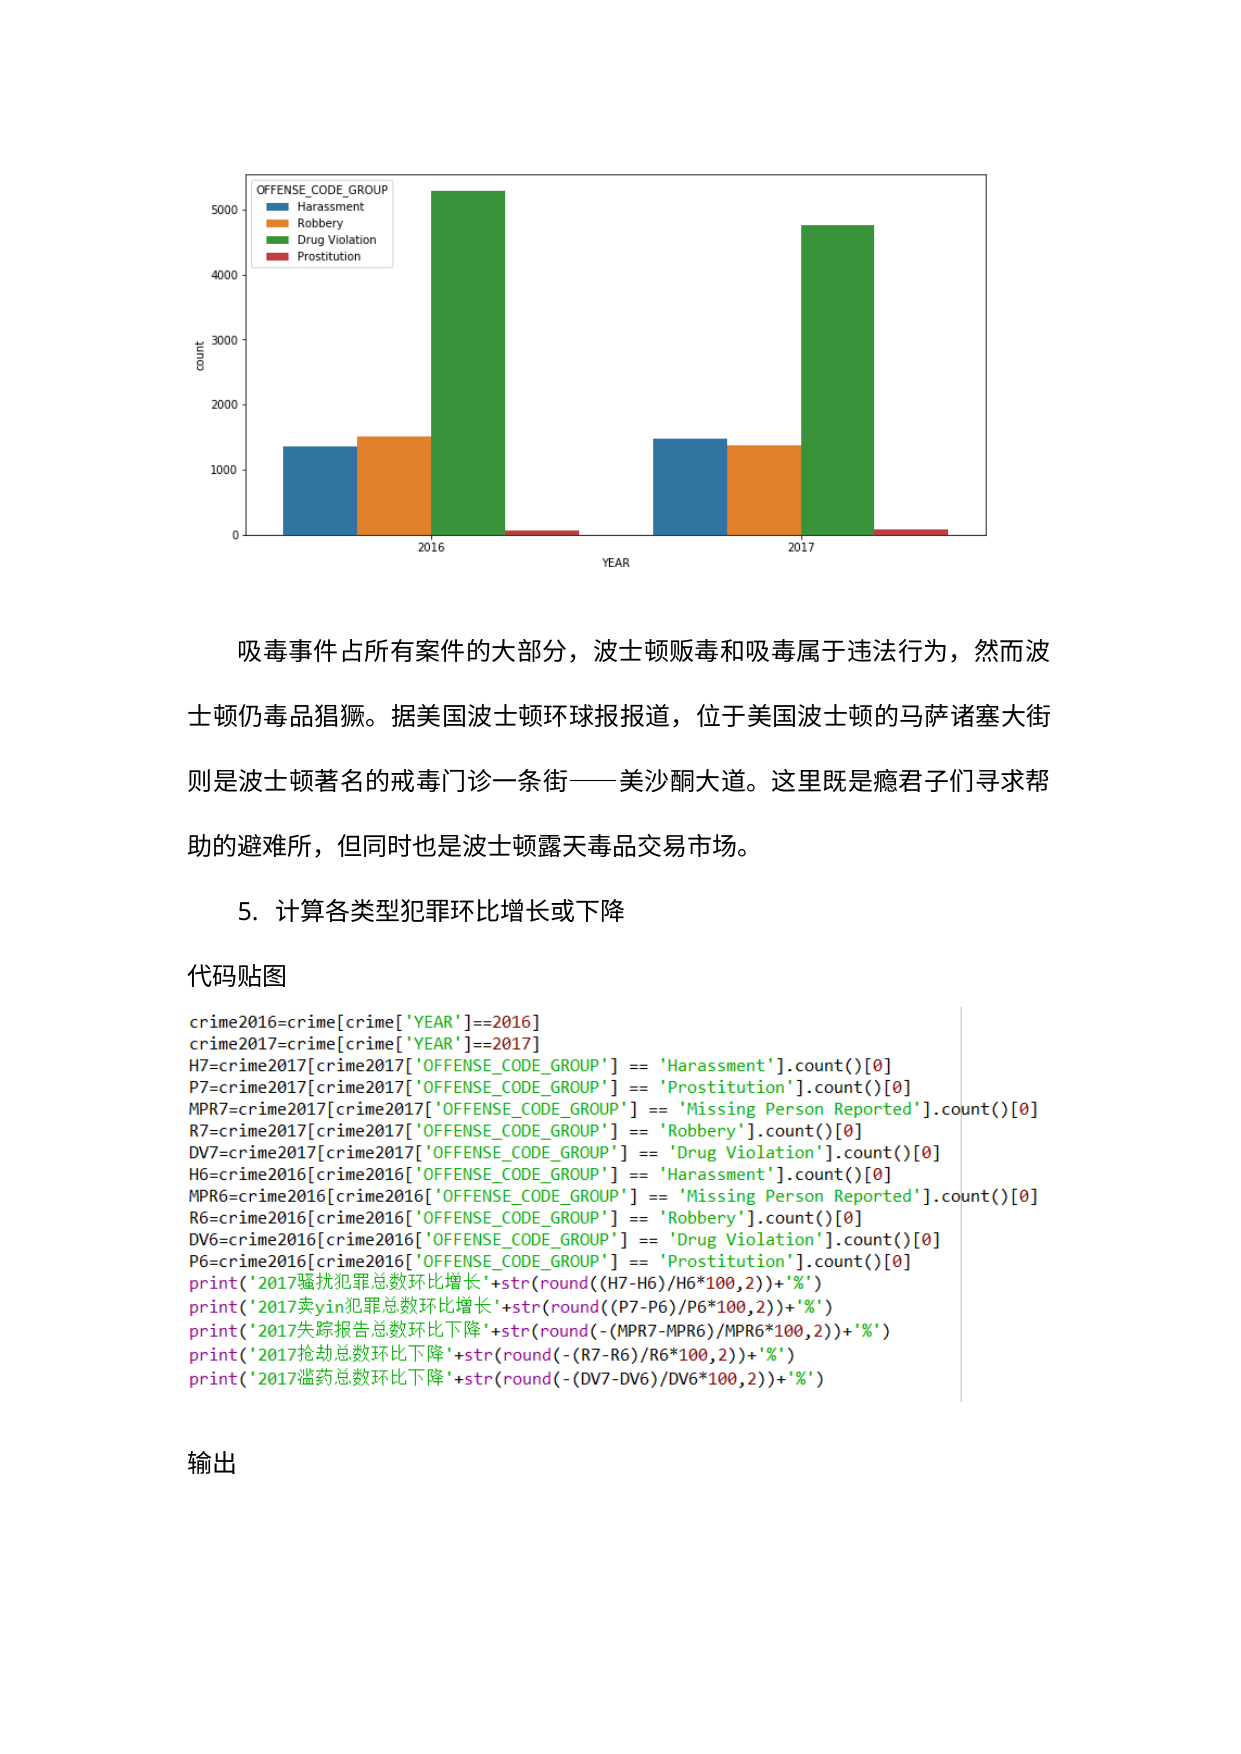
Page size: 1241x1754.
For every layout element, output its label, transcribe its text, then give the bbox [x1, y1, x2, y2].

picture [187, 162, 1052, 577]
list 代码贴图 [187, 942, 1053, 1007]
list 计算各类型犯罪环比增长或下降 [187, 877, 1053, 942]
list 吸毒事件占所有案件的大部分，波士顿贩毒和吸毒属于违法行为，然而波士顿仍毒品猖獗。据美国波士顿环球报报道，位于美国波士顿的马萨诸塞大街则是波士顿著名的戒毒门诊一条街——美沙酮大道。这里既是瘾君子们寻求帮助的避难所，但同时也是波士顿露天毒品交易市场。 [187, 617, 1053, 877]
picture [187, 1007, 1053, 1402]
list 输出 [187, 1429, 1053, 1494]
